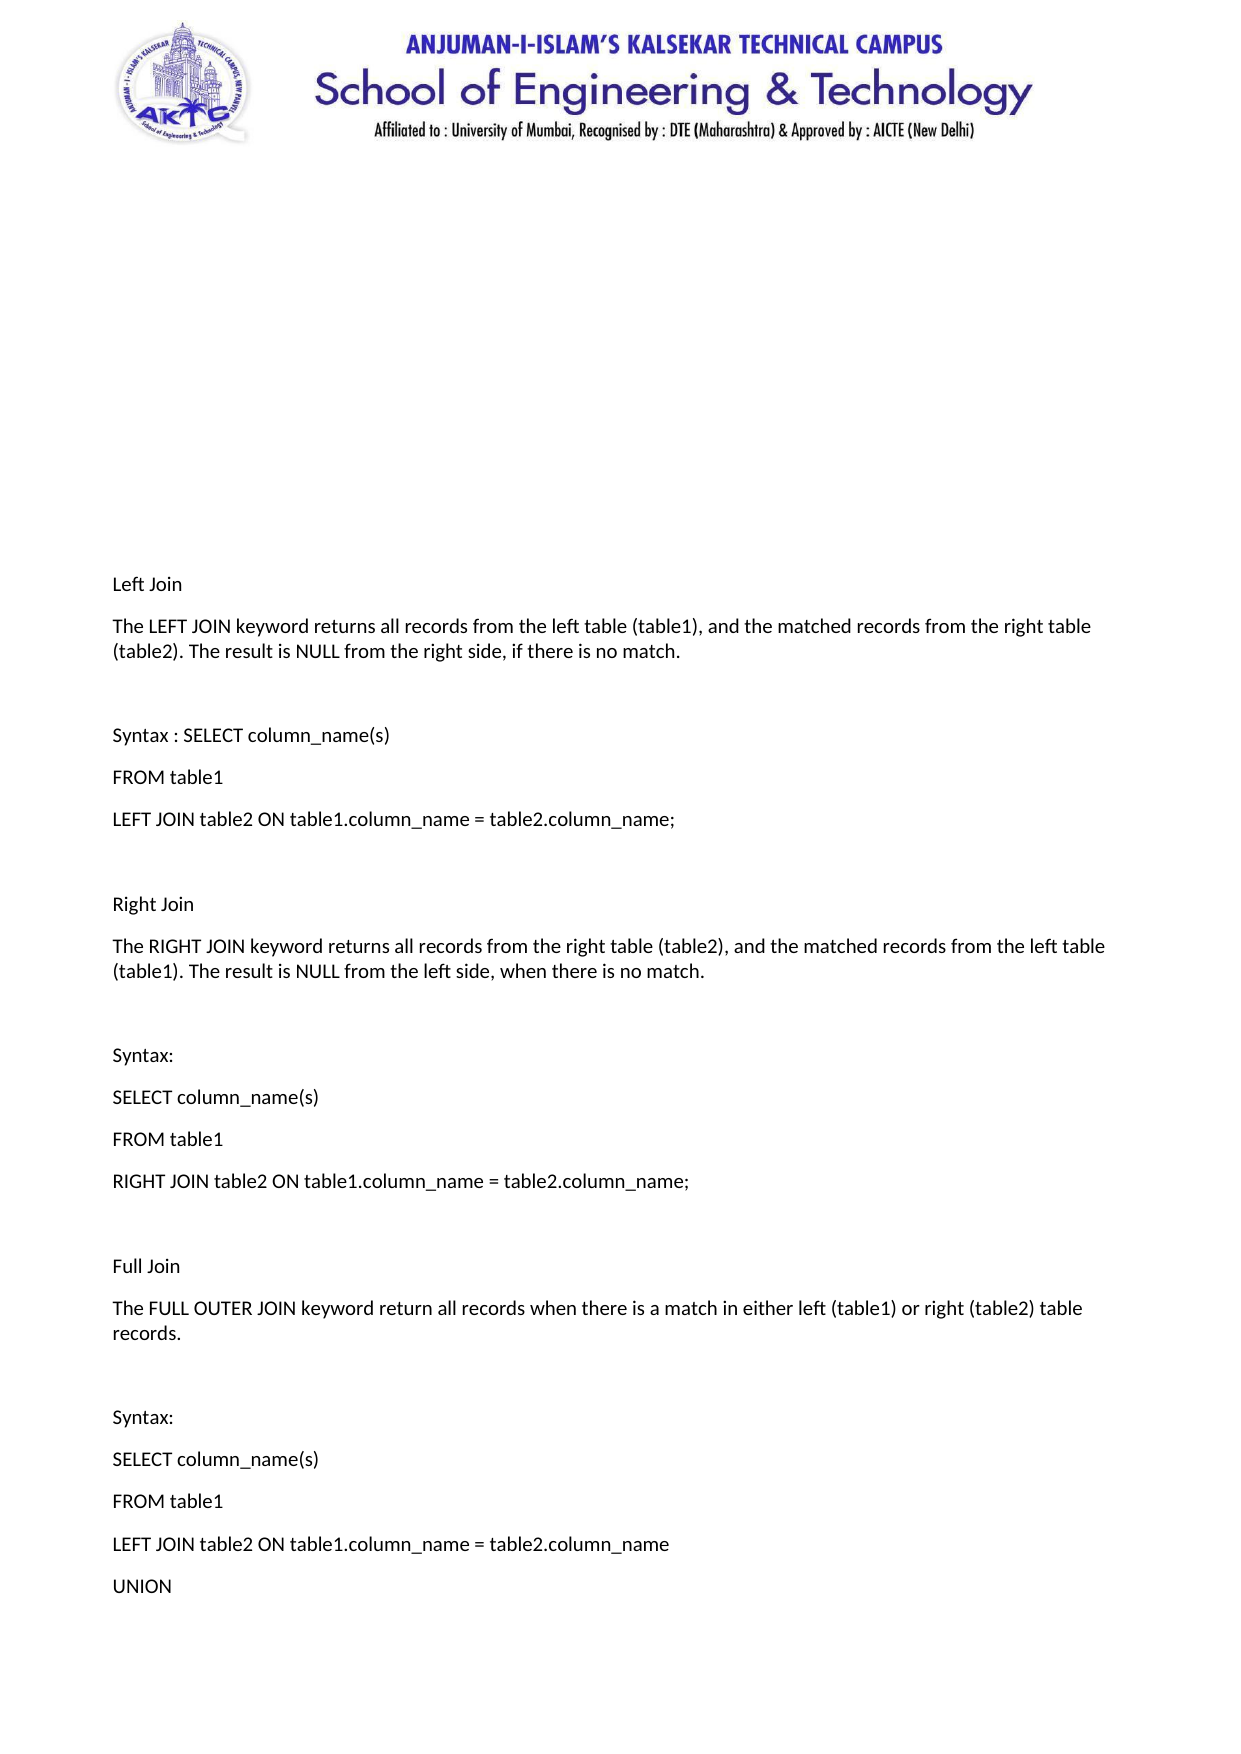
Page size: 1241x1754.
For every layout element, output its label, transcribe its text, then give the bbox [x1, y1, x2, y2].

text Syntax: [112, 1042, 1128, 1068]
text Right Join [112, 891, 1128, 916]
text SELECT column_name(s) [112, 1447, 1128, 1472]
text Full Join [112, 1253, 1128, 1278]
picture [106, 20, 1112, 148]
text The RIGHT JOIN keyword returns all records from the right table (table2), and the matched records from the left table (table1). The result is NULL from the left side, when there is no match. [112, 933, 1128, 984]
text UNION [112, 1573, 1128, 1598]
text The LEFT JOIN keyword returns all records from the left table (table1), and the matched records from the right table (table2). The result is NULL from the right side, if there is no match. [112, 613, 1128, 664]
text SELECT column_name(s) [112, 1084, 1128, 1110]
text Syntax : SELECT column_name(s) [112, 722, 1128, 748]
text The FULL OUTER JOIN keyword return all records when there is a match in either left (table1) or right (table2) table records. [112, 1295, 1128, 1346]
text RIGHT JOIN table2 ON table1.column_name = table2.column_name; [112, 1169, 1128, 1194]
text FROM table1 [112, 1489, 1128, 1514]
text LEFT JOIN table2 ON table1.column_name = table2.column_name [112, 1531, 1128, 1556]
text Left Join [112, 571, 1128, 596]
text FROM table1 [112, 764, 1128, 790]
text FROM table1 [112, 1127, 1128, 1152]
text LEFT JOIN table2 ON table1.column_name = table2.column_name; [112, 807, 1128, 832]
text Syntax: [112, 1404, 1128, 1430]
